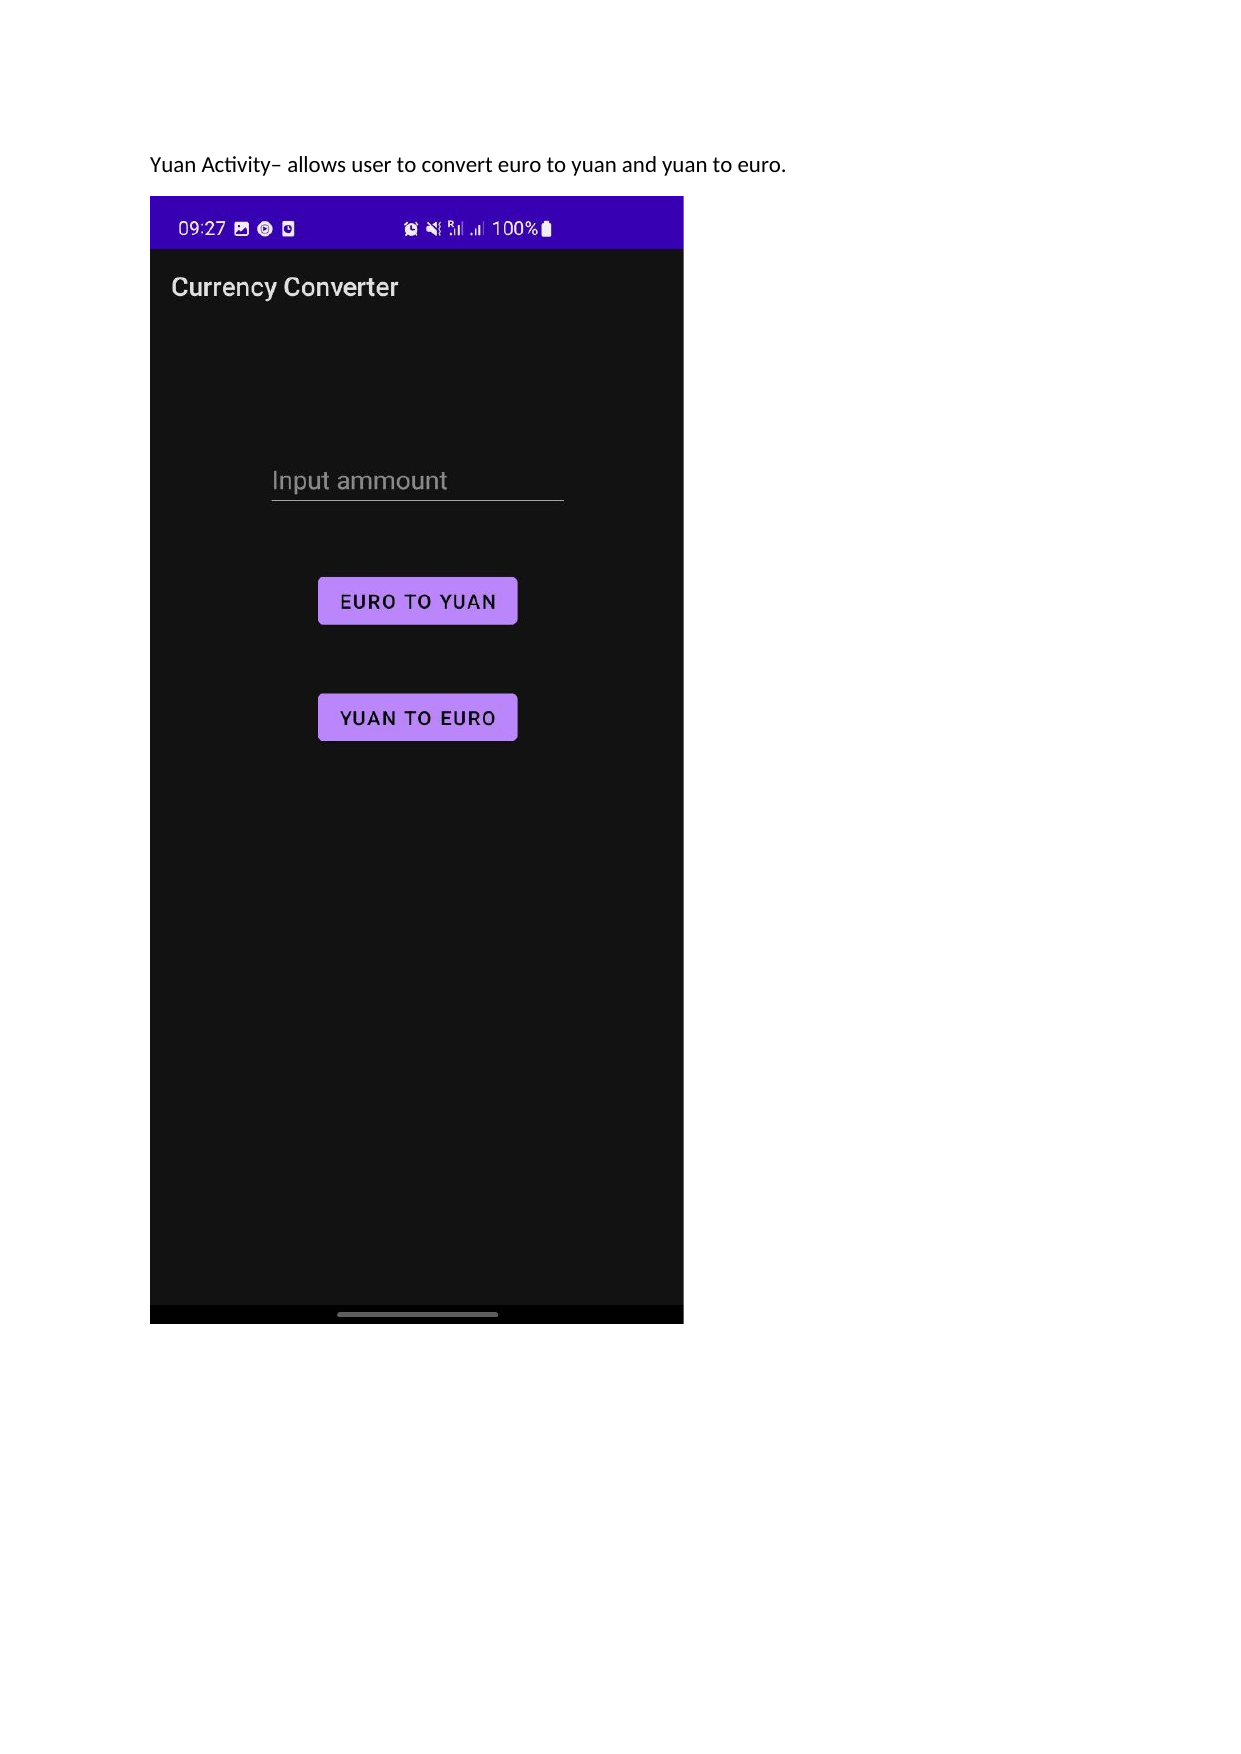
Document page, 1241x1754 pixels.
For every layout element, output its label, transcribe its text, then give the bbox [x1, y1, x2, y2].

picture [150, 196, 684, 1324]
text Yuan Activity– allows user to convert euro to yuan and yuan to euro. [150, 150, 1090, 178]
